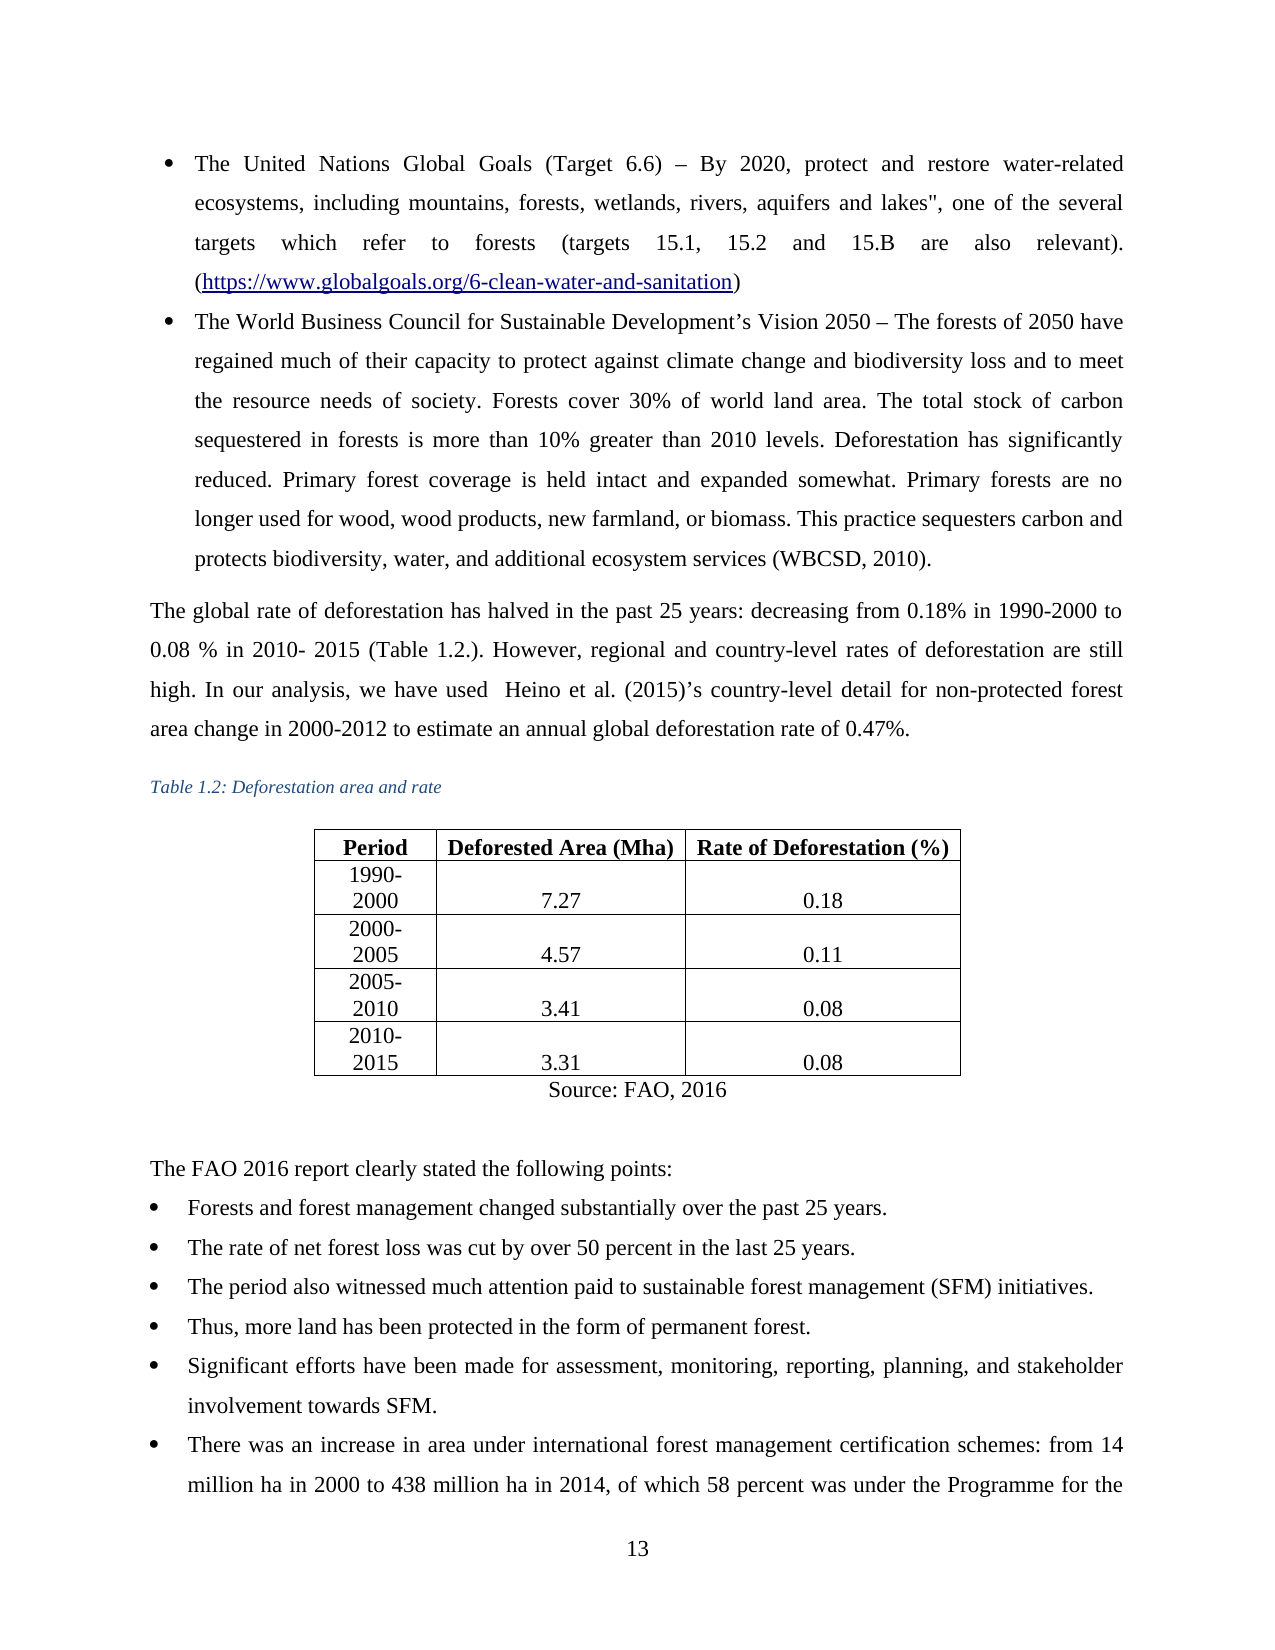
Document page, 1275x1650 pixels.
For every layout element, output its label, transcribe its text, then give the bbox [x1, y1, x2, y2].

text Source: FAO, 2016 [150, 1076, 1125, 1102]
text The global rate of deforestation has halved in the past 25 years: decreasing from 0.18% in 1990-2000 to 0.08 % in 2010- 2015 (Table 1.2.). However, regional and country-level rates of deforestation are still high. In our analysis, we have used Heino et al. (2015)’s country-level detail for non-protected forest area change in 2000-2012 to estimate an annual global deforestation rate of 0.47%. [150, 597, 1125, 742]
table_header Period [315, 830, 436, 860]
list Forests and forest management changed substantially over the past 25 years. [150, 1194, 1125, 1221]
table_cell 2005-2010 [315, 969, 436, 1021]
table_cell 0.11 [686, 915, 960, 967]
table_cell 0.08 [686, 969, 960, 1021]
list The World Business Council for Sustainable Development’s Vision 2050 – The forests of 2050 have regained much of their capacity to protect against climate change and biodiversity loss and to meet the resource needs of society. Forests cover 30% of world land area. The total stock of carbon sequestered in forests is more than 10% greater than 2010 levels. Deforestation has significantly reduced. Primary forest coverage is held intact and expanded somewhat. Primary forests are no longer used for wood, wood products, new farmland, or biomass. This practice sequesters carbon and protects biodiversity, water, and additional ecosystem services (WBCSD, 2010). [165, 308, 1125, 571]
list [150, 1431, 1125, 1497]
text Table 1.2: Deforestation area and rate [150, 776, 1125, 797]
text The FAO 2016 report clearly stated the following points: [150, 1155, 1125, 1181]
list The period also witnessed much attention paid to sustainable forest management (SFM) initiatives. [150, 1273, 1125, 1300]
table_cell 3.41 [437, 969, 685, 1021]
list Significant efforts have been made for assessment, monitoring, reporting, planning, and stakeholder involvement towards SFM. [150, 1352, 1125, 1418]
table_cell 2000-2005 [315, 915, 436, 967]
table_cell 4.57 [437, 915, 685, 967]
list Thus, more land has been protected in the form of permanent forest. [150, 1313, 1125, 1339]
table_cell 0.18 [686, 861, 960, 914]
table_header Deforested Area (Mha) [437, 830, 685, 860]
table_cell 1990-2000 [315, 861, 436, 914]
table_header Rate of Deforestation (%) [686, 830, 960, 860]
list The United Nations Global Goals (Target 6.6) – By 2020, protect and restore water-related ecosystems, including mountains, forests, wetlands, rivers, aquifers and lakes", one of the several targets which refer to forests (targets 15.1, 15.2 and 15.B are also relevant). (https://www.globalgoals.org/6-clean-water-and-sanitation) [165, 150, 1125, 295]
table_cell 3.31 [437, 1022, 685, 1075]
list The rate of net forest loss was cut by over 50 percent in the last 25 years. [150, 1234, 1125, 1260]
table_cell 2010-2015 [315, 1022, 436, 1075]
table_cell 0.08 [686, 1022, 960, 1075]
table_cell 7.27 [437, 861, 685, 914]
